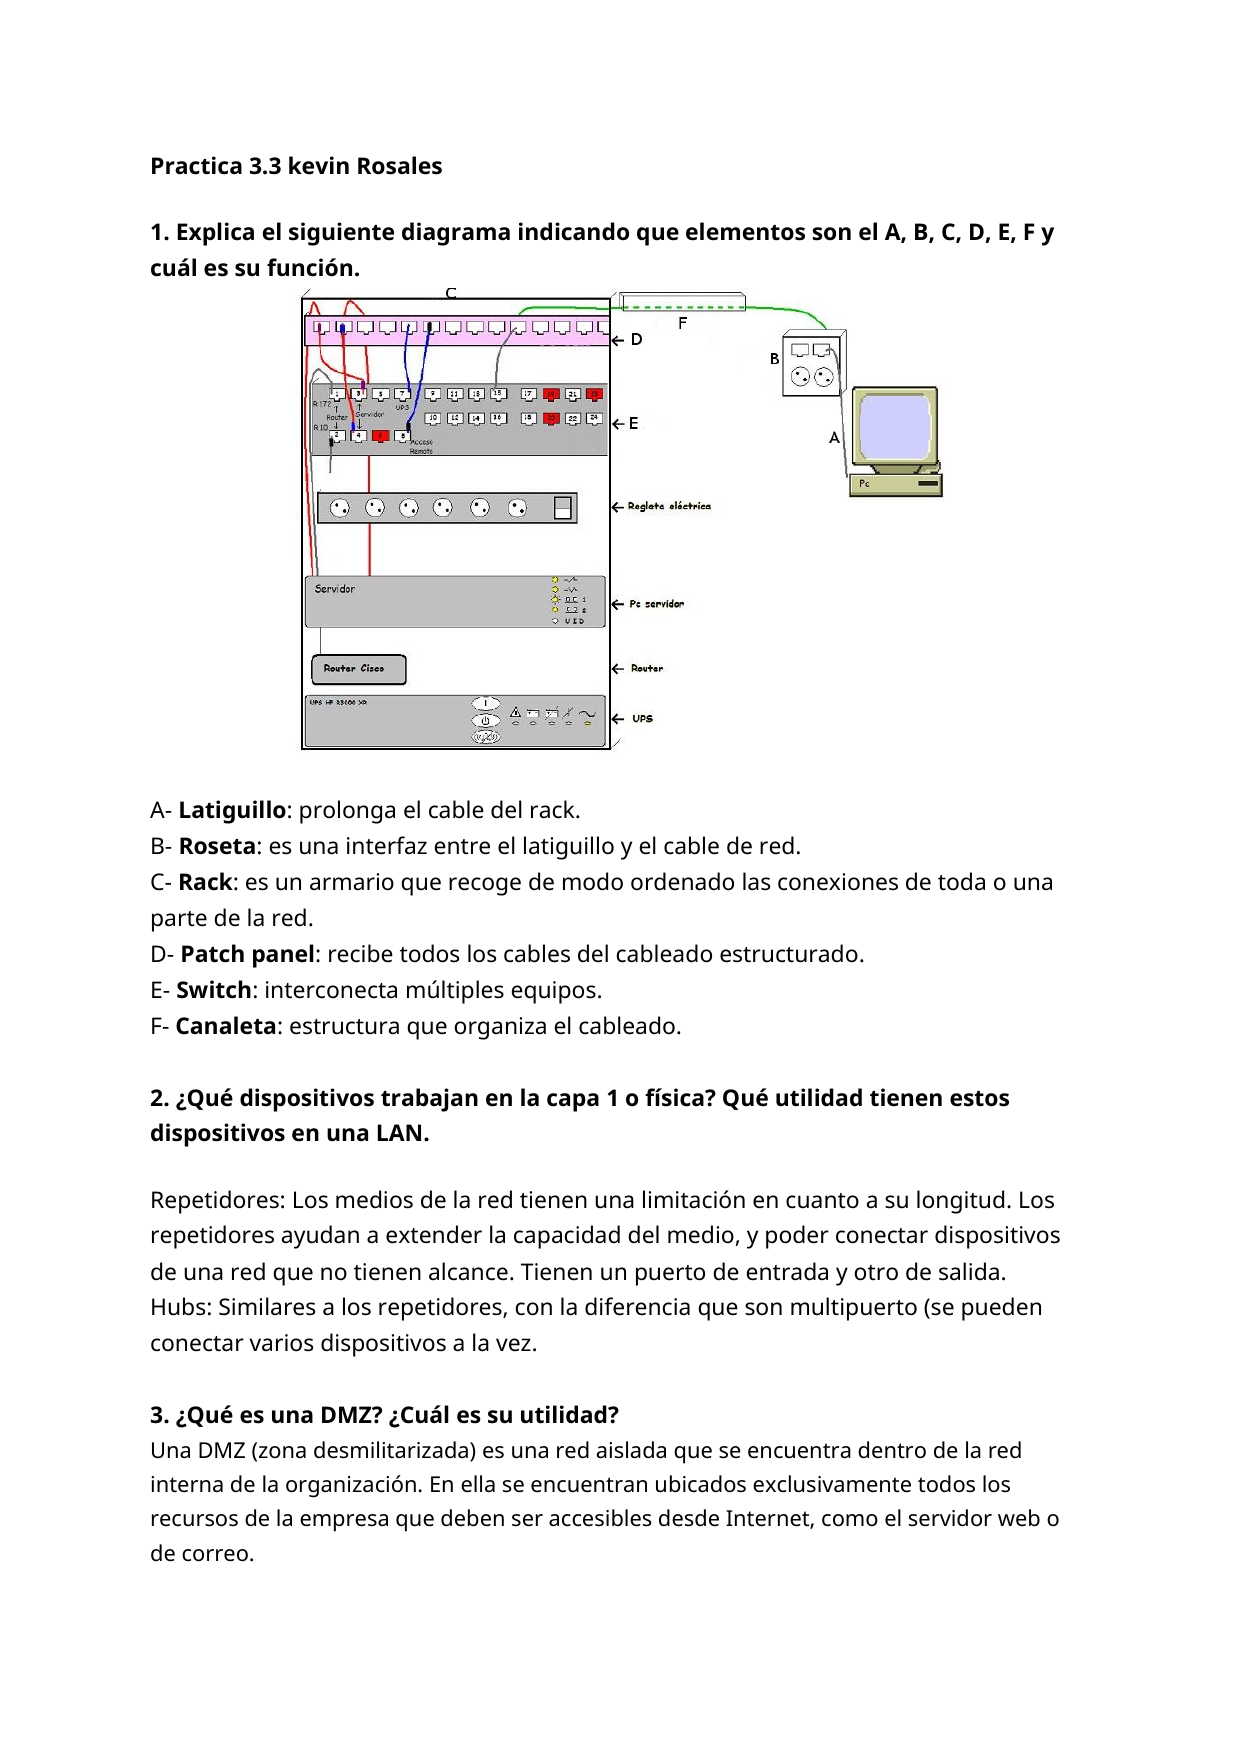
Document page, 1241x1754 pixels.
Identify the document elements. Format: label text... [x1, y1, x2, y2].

picture [295, 288, 945, 755]
text Una DMZ (zona desmilitarizada) es una red aislada que se encuentra dentro de la red interna de la organización. En ella se encuentran ubicados exclusivamente todos los recursos de la empresa que deben ser accesibles desde Internet, como el servidor web o de correo. [150, 1435, 1090, 1567]
text B- Roseta: es una interfaz entre el latiguillo y el cable de red. [150, 830, 1090, 861]
text E- Switch: interconecta múltiples equipos. [150, 974, 1090, 1005]
text F- Canaleta: estructura que organiza el cableado. [150, 1009, 1090, 1041]
text C- Rack: es un armario que recoge de modo ordenado las conexiones de toda o una parte de la red. [150, 866, 1090, 933]
text Repetidores: Los medios de la red tienen una limitación en cuanto a su longitud. Los repetidores ayudan a extender la capacidad del medio, y poder conectar dispositivos de una red que no tienen alcance. Tienen un puerto de entrada y otro de salida. [150, 1183, 1090, 1287]
text A- Latiguillo: prolonga el cable del rack. [150, 794, 1090, 825]
text 2. ¿Qué dispositivos trabajan en la capa 1 o física? Qué utilidad tienen estos [150, 1081, 1090, 1113]
text 1. Explica el siguiente diagrama indicando que elementos son el A, B, C, D, E, F y [150, 216, 1090, 247]
text Practica 3.3 kevin Rosales [150, 150, 1090, 181]
text cuál es su función. [150, 252, 1090, 283]
text Hubs: Similares a los repetidores, con la diferencia que son multipuerto (se pueden conectar varios dispositivos a la vez. [150, 1291, 1090, 1358]
text 3. ¿Qué es una DMZ? ¿Cuál es su utilidad? [150, 1399, 1090, 1430]
text dispositivos en una LAN. [150, 1117, 1090, 1149]
text D- Patch panel: recibe todos los cables del cableado estructurado. [150, 938, 1090, 969]
